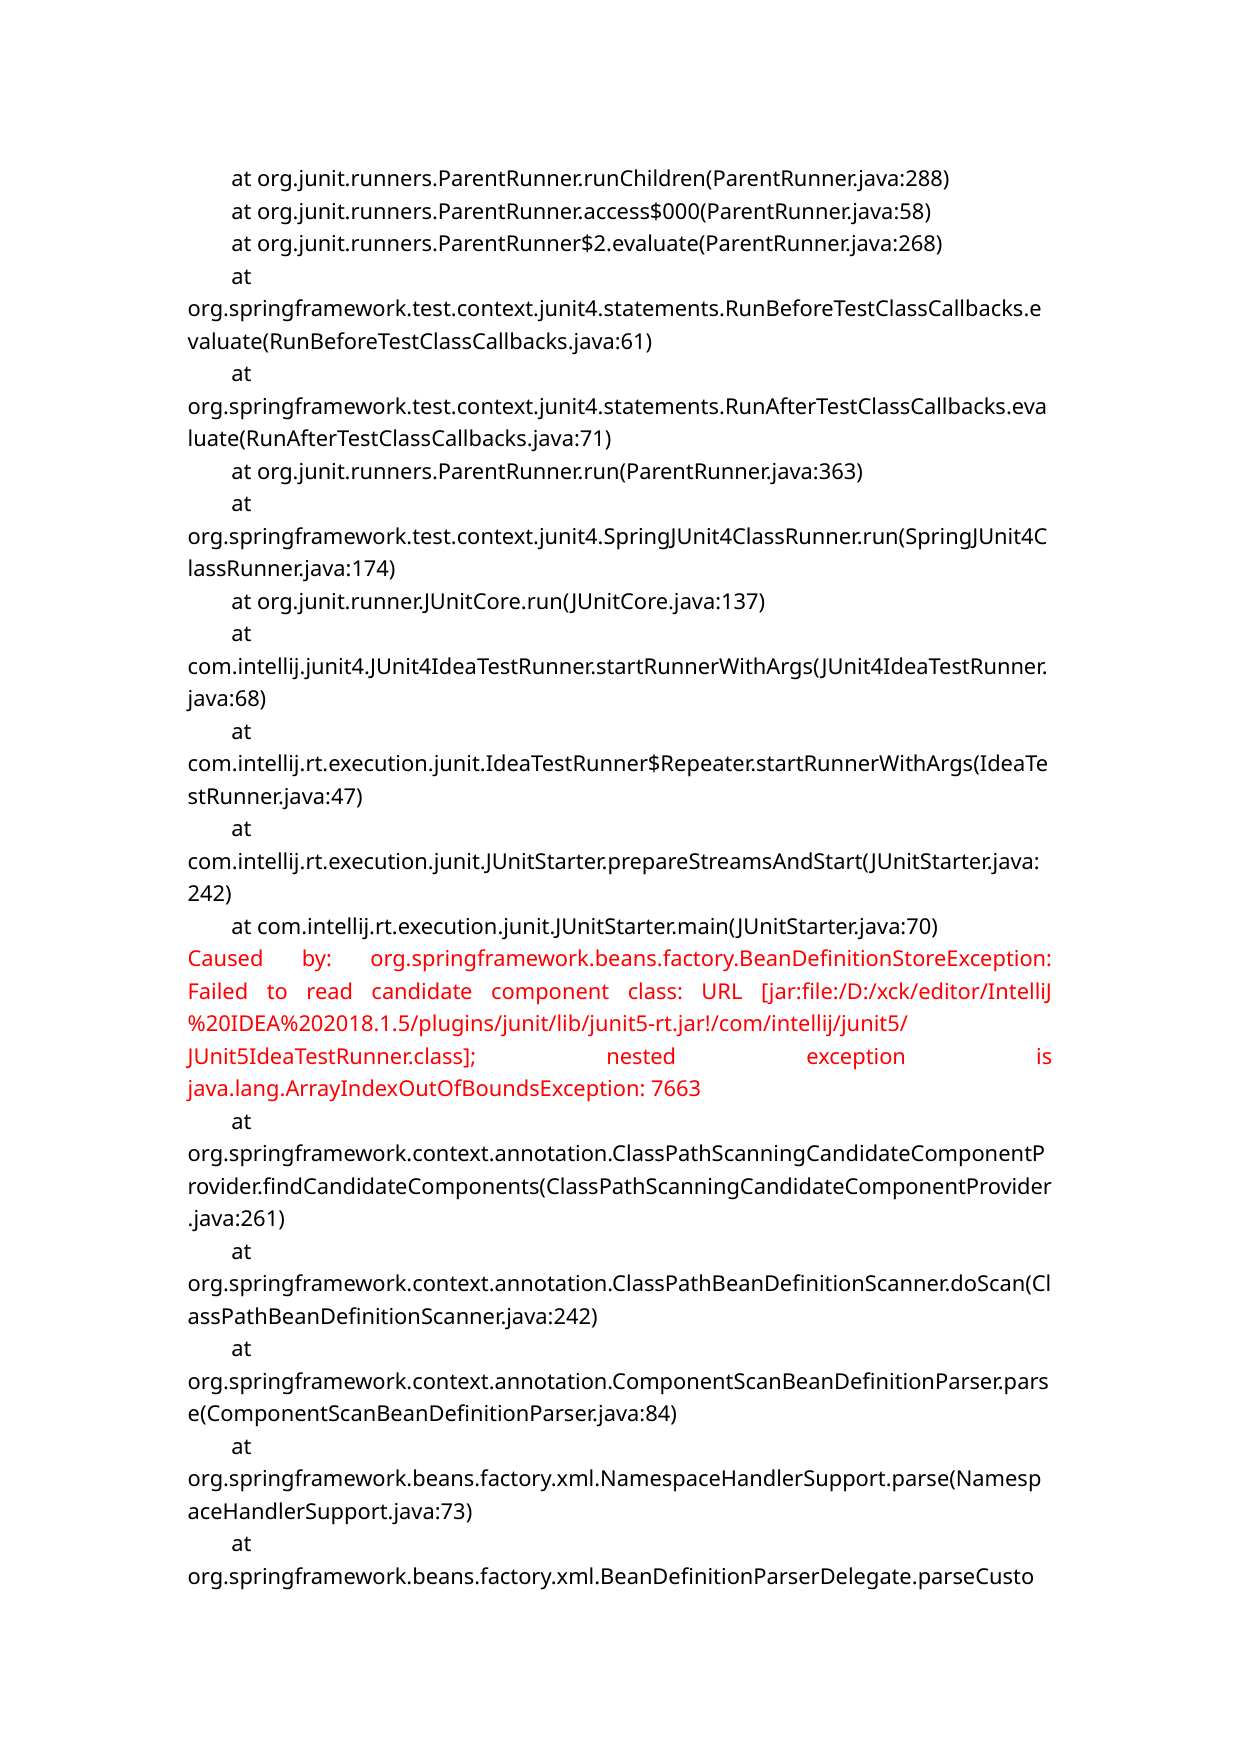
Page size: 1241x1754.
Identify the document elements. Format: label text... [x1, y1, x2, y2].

text at org.springframework.context.annotation.ClassPathScanningCandidateComponentProvider.findCandidateComponents(ClassPathScanningCandidateComponentProvider.java:261) [187, 1104, 1053, 1234]
text at com.intellij.rt.execution.junit.JUnitStarter.prepareStreamsAndStart(JUnitStarter.java:242) [187, 812, 1053, 909]
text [187, 1527, 1053, 1592]
text at org.junit.runners.ParentRunner.access$000(ParentRunner.java:58) [187, 194, 1053, 227]
text at org.junit.runners.ParentRunner.runChildren(ParentRunner.java:288) [187, 162, 1053, 194]
text at org.springframework.beans.factory.xml.NamespaceHandlerSupport.parse(NamespaceHandlerSupport.java:73) [187, 1429, 1053, 1527]
text at org.springframework.context.annotation.ComponentScanBeanDefinitionParser.parse(ComponentScanBeanDefinitionParser.java:84) [187, 1332, 1053, 1429]
text at org.springframework.test.context.junit4.statements.RunAfterTestClassCallbacks.evaluate(RunAfterTestClassCallbacks.java:71) [187, 357, 1053, 454]
text at org.springframework.context.annotation.ClassPathBeanDefinitionScanner.doScan(ClassPathBeanDefinitionScanner.java:242) [187, 1234, 1053, 1332]
text at org.springframework.test.context.junit4.SpringJUnit4ClassRunner.run(SpringJUnit4ClassRunner.java:174) [187, 487, 1053, 584]
text at com.intellij.junit4.JUnit4IdeaTestRunner.startRunnerWithArgs(JUnit4IdeaTestRunner.java:68) [187, 617, 1053, 714]
text at org.junit.runner.JUnitCore.run(JUnitCore.java:137) [187, 584, 1053, 617]
text at org.junit.runners.ParentRunner$2.evaluate(ParentRunner.java:268) [187, 227, 1053, 259]
text at org.junit.runners.ParentRunner.run(ParentRunner.java:363) [187, 454, 1053, 487]
text at com.intellij.rt.execution.junit.IdeaTestRunner$Repeater.startRunnerWithArgs(IdeaTestRunner.java:47) [187, 714, 1053, 812]
text at org.springframework.test.context.junit4.statements.RunBeforeTestClassCallbacks.evaluate(RunBeforeTestClassCallbacks.java:61) [187, 259, 1053, 357]
text Caused by: org.springframework.beans.factory.BeanDefinitionStoreException: Failed to read candidate component class: URL [jar:file:/D:/xck/editor/IntelliJ%20IDEA%202018.1.5/plugins/junit/lib/junit5-rt.jar!/com/intellij/junit5/JUnit5IdeaTestRunner.class]; nested exception is java.lang.ArrayIndexOutOfBoundsException: 7663 [187, 942, 1053, 1104]
text at com.intellij.rt.execution.junit.JUnitStarter.main(JUnitStarter.java:70) [187, 909, 1053, 942]
